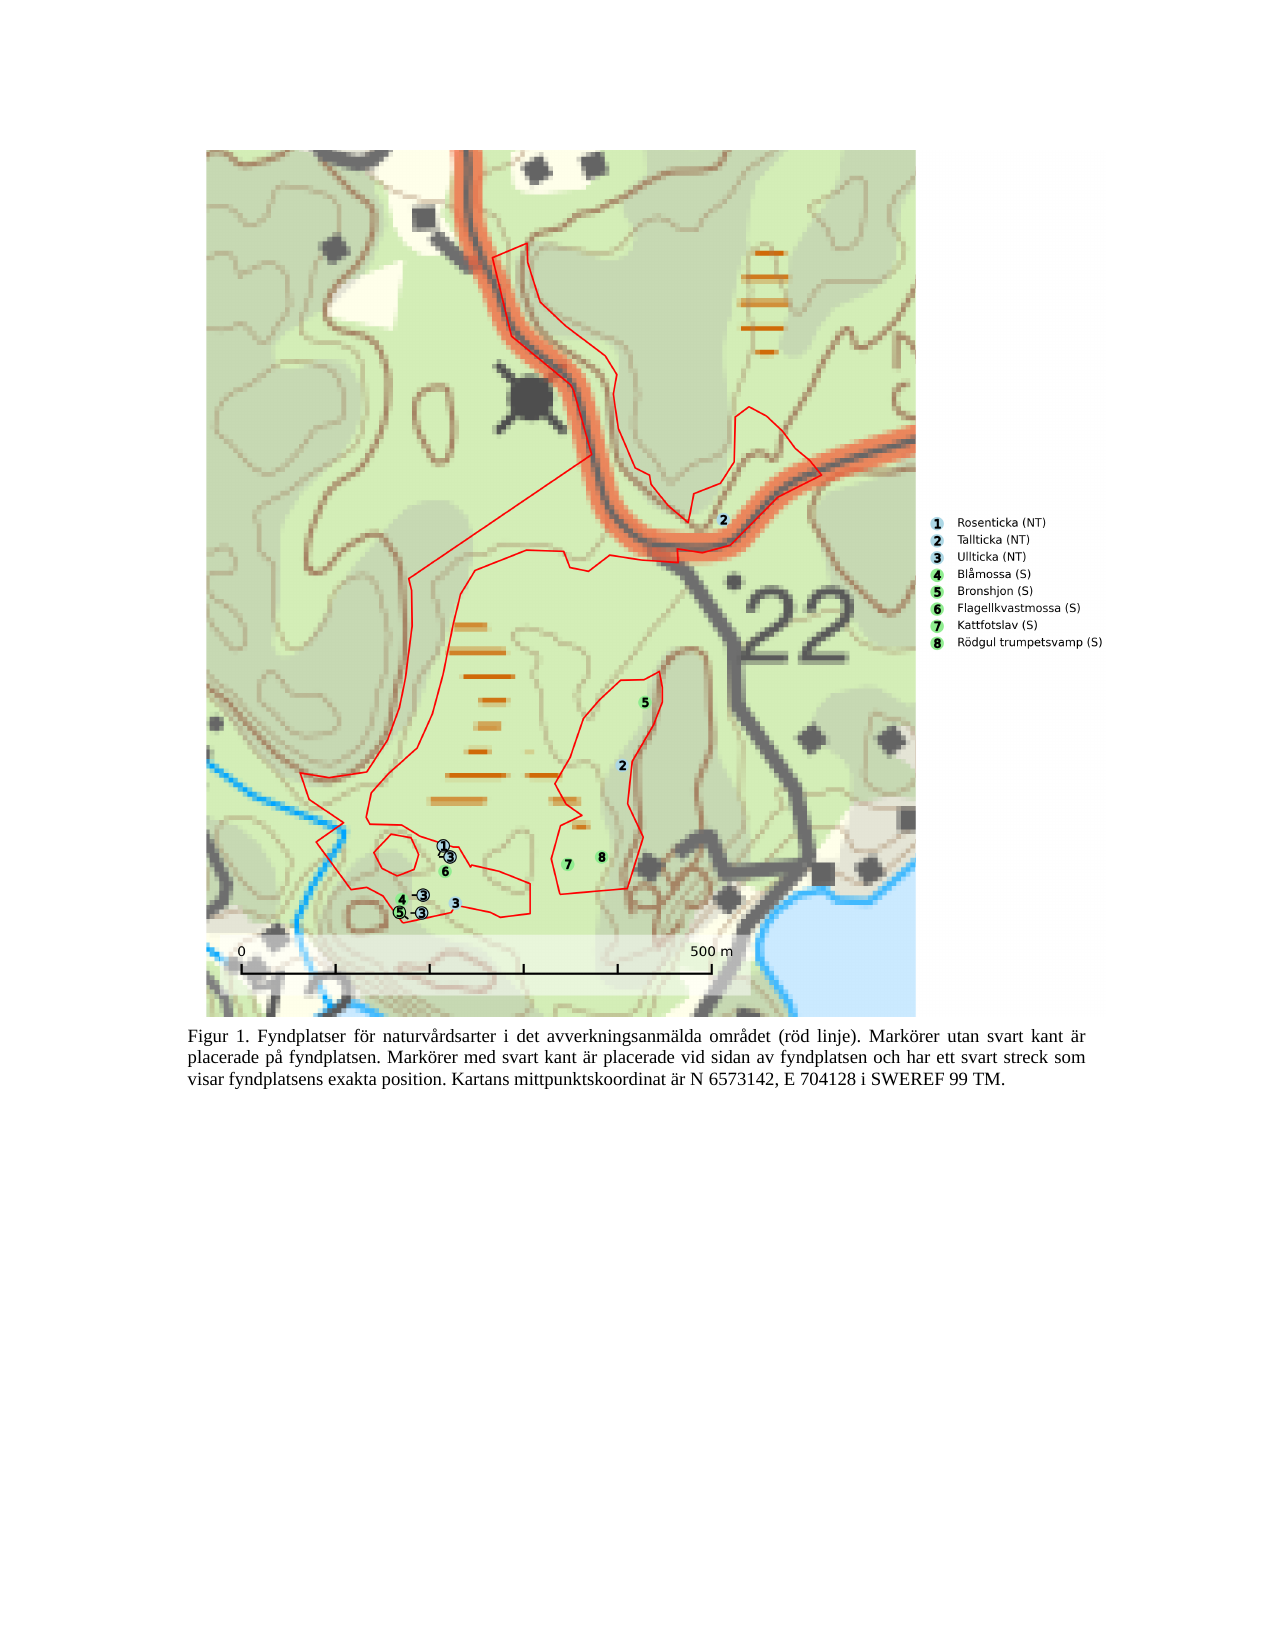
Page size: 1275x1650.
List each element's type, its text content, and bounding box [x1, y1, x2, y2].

text Figur 1. Fyndplatser för naturvårdsarter i det avverkningsanmälda området (röd linje). Markörer utan svart kant är placerade på fyndplatsen. Markörer med svart kant är placerade vid sidan av fyndplatsen och har ett svart streck som visar fyndplatsens exakta position. Kartans mittpunktskoordinat är N 6573142, E 704128 i SWEREF 99 TM. [187, 1025, 1087, 1089]
picture [206, 150, 1107, 1017]
